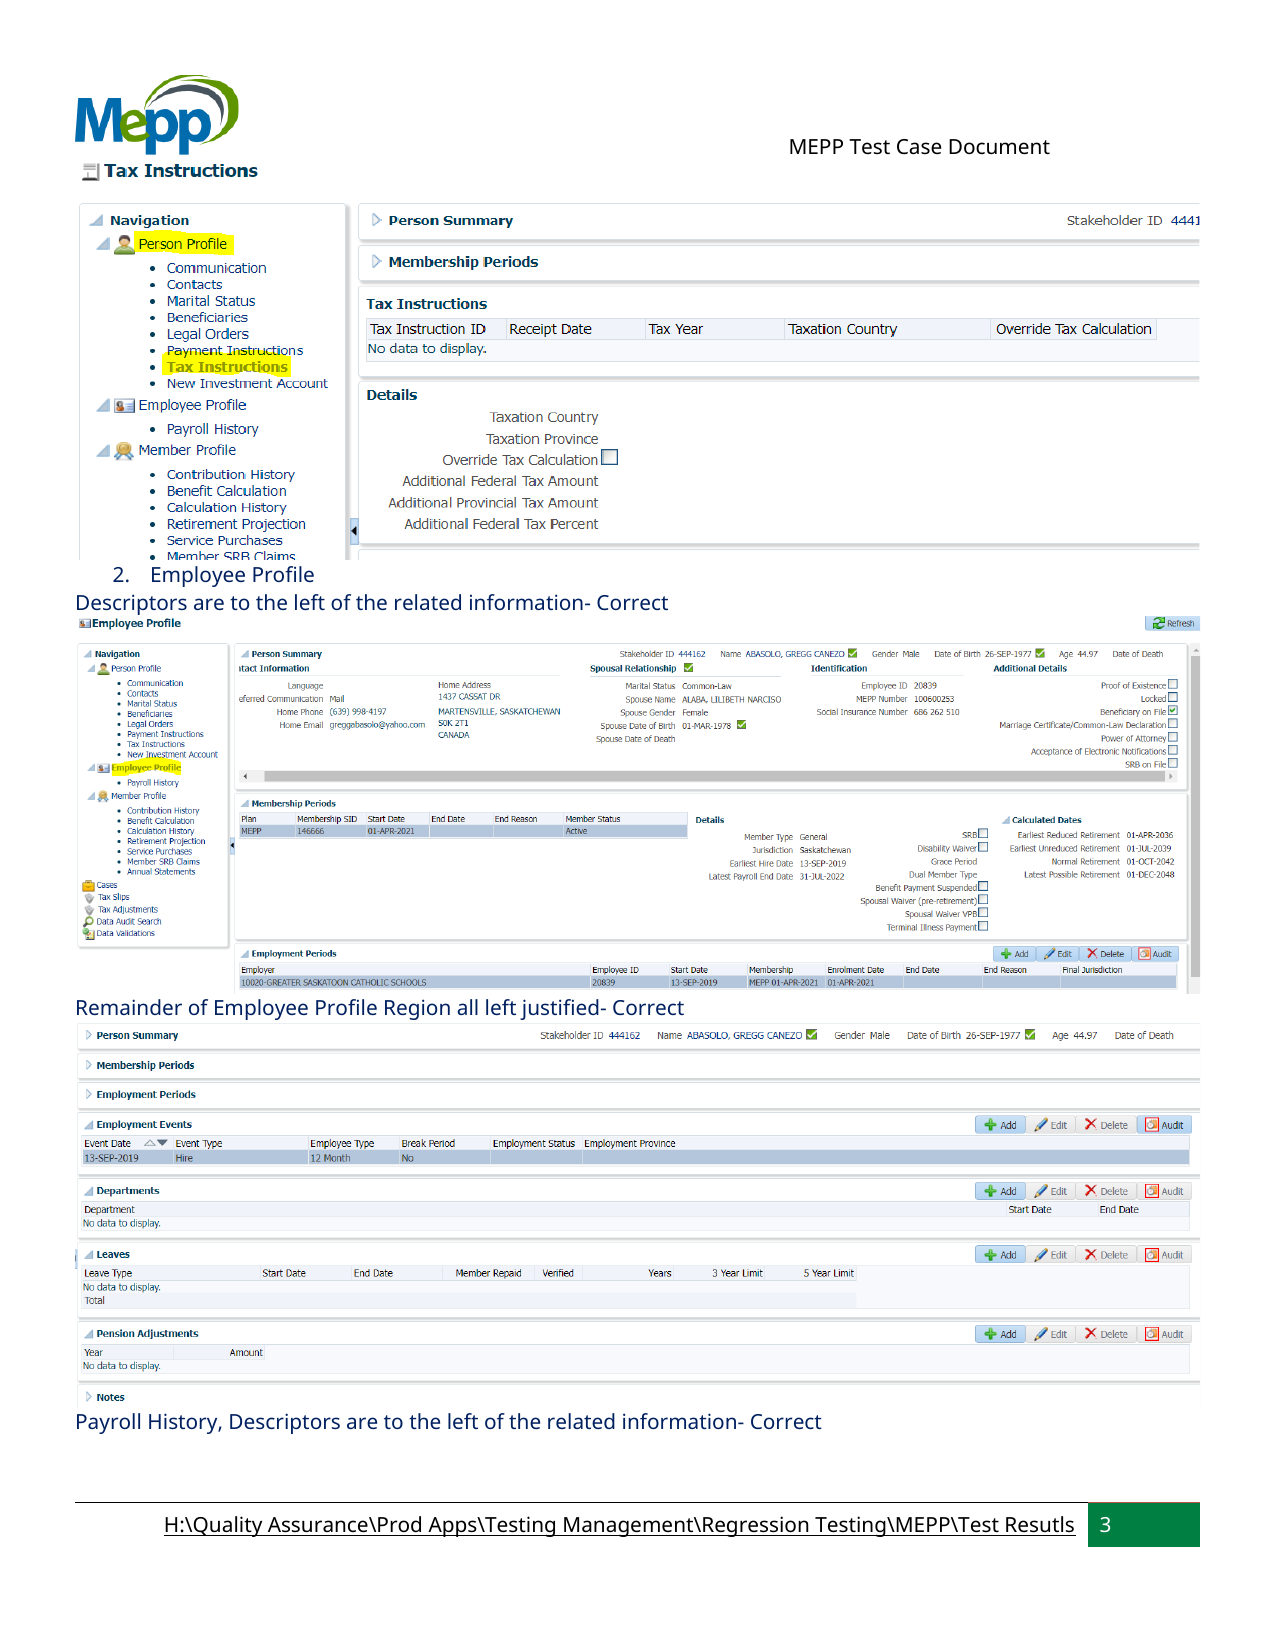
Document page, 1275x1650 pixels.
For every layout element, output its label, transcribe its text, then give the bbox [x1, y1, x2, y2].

list Employee Profile [112, 560, 1200, 588]
picture [75, 1021, 1200, 1408]
picture [75, 616, 1200, 994]
text Remainder of Employee Profile Region all left justified- Correct [75, 994, 1200, 1021]
text Payroll History, Descriptors are to the left of the related information- Correct [75, 1408, 1200, 1436]
text Descriptors are to the left of the related information- Correct [75, 588, 1200, 616]
picture [75, 75, 239, 155]
picture [75, 160, 1200, 560]
